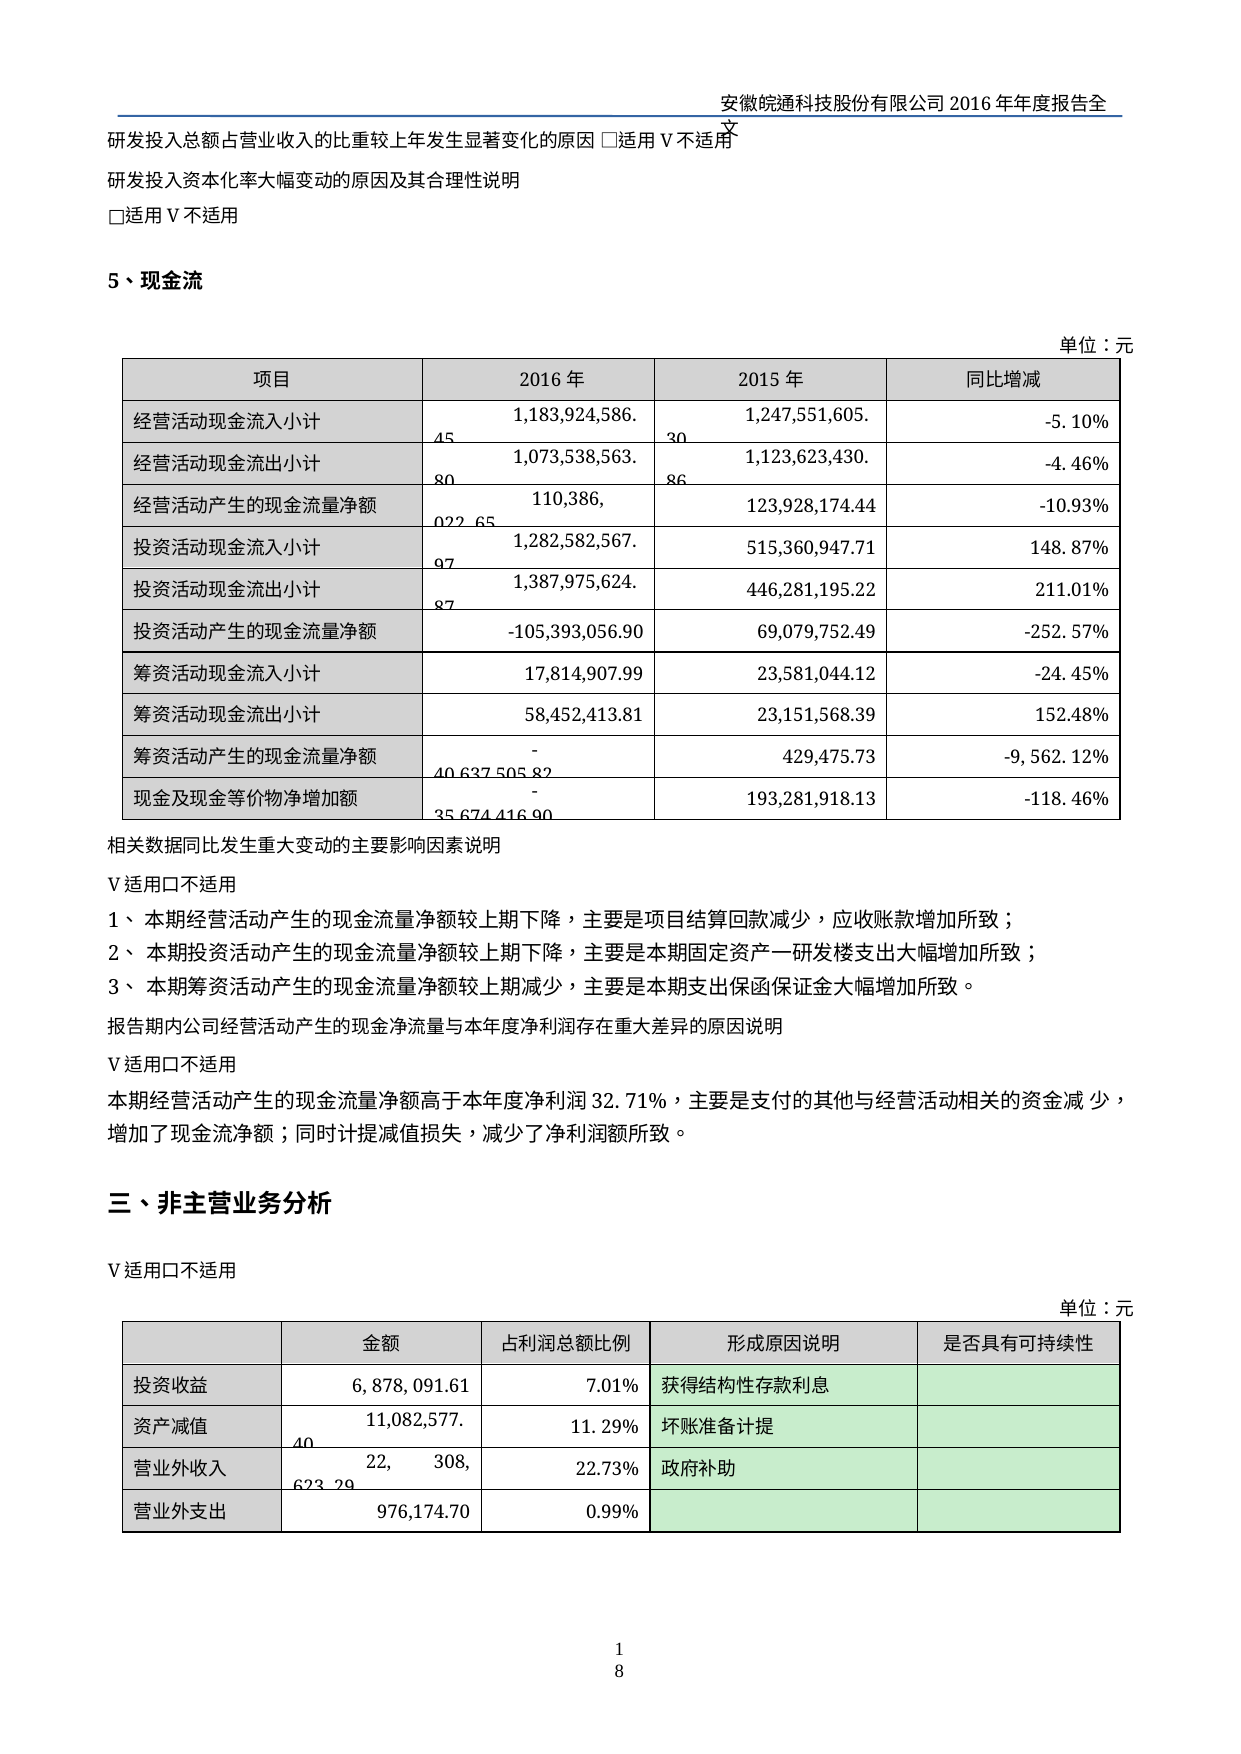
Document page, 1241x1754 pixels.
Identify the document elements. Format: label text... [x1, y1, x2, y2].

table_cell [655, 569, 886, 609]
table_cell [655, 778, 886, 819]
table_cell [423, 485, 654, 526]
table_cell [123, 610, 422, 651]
text 研发投入总额占营业收入的比重较上年发生显著变化的原因 □适用V不适用 [108, 120, 1134, 155]
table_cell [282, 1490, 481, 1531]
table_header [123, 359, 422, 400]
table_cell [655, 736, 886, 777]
text V适用口不适用 [108, 1257, 1134, 1283]
text 报告期内公司经营活动产生的现金净流量与本年度净利润存在重大差异的原因说明 [108, 1014, 1134, 1039]
text □适用V不适用 [108, 194, 1134, 229]
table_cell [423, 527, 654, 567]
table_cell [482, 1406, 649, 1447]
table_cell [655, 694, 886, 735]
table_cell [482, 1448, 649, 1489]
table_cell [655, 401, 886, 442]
text 研发投入资本化率大幅变动的原因及其合理性说明 [108, 159, 1134, 194]
text 相关数据同比发生重大变动的主要影响因素说明 [108, 833, 1134, 858]
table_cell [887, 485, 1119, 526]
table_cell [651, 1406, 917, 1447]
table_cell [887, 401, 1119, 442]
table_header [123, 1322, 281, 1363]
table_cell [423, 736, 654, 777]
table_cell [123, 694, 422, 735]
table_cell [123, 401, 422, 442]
text 1、 本期经营活动产生的现金流量净额较上期下降，主要是项目结算回款减少，应收账款增加所致； [108, 901, 1134, 934]
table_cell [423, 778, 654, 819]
text V适用口不适用 [108, 871, 1134, 896]
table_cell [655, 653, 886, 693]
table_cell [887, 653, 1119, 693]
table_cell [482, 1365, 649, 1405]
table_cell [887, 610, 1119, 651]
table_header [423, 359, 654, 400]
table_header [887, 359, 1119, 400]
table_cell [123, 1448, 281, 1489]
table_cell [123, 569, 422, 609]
text 5、现金流 [108, 267, 1134, 295]
text V适用口不适用 [108, 1052, 1134, 1077]
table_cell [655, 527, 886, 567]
text 单位：元 [108, 1296, 1134, 1321]
text 三、非主营业务分析 [108, 1186, 1134, 1220]
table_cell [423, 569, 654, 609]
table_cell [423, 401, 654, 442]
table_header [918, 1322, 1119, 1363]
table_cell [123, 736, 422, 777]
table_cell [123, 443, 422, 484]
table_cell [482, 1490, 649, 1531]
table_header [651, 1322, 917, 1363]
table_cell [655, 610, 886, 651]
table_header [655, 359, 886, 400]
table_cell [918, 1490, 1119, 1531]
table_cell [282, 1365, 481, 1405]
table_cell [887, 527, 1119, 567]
text 3、 本期筹资活动产生的现金流量净额较上期减少，主要是本期支出保函保证金大幅增加所致。 [108, 968, 1134, 1001]
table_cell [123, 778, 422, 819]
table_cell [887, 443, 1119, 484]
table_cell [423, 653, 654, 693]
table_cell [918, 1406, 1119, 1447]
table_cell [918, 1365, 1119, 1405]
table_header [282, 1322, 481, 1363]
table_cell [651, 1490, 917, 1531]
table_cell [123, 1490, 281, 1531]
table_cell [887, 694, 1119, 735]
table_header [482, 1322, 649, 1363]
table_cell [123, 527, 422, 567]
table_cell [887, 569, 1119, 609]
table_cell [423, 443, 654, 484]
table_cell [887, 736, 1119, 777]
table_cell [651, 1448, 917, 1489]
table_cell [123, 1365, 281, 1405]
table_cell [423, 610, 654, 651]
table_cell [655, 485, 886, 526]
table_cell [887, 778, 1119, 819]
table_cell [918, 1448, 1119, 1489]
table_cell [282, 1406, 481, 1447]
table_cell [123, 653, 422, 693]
text 本期经营活动产生的现金流量净额高于本年度净利润32. 71%，主要是支付的其他与经营活动相关的资金减 少，增加了现金流净额；同时计提减值损失，减少了净利润额所致。 [108, 1081, 1134, 1148]
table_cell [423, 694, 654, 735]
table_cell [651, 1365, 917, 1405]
text 单位：元 [108, 332, 1134, 358]
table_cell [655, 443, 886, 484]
text 2、 本期投资活动产生的现金流量净额较上期下降，主要是本期固定资产一研发楼支出大幅增加所致； [108, 934, 1134, 968]
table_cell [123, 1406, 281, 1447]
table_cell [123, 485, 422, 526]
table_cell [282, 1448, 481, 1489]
